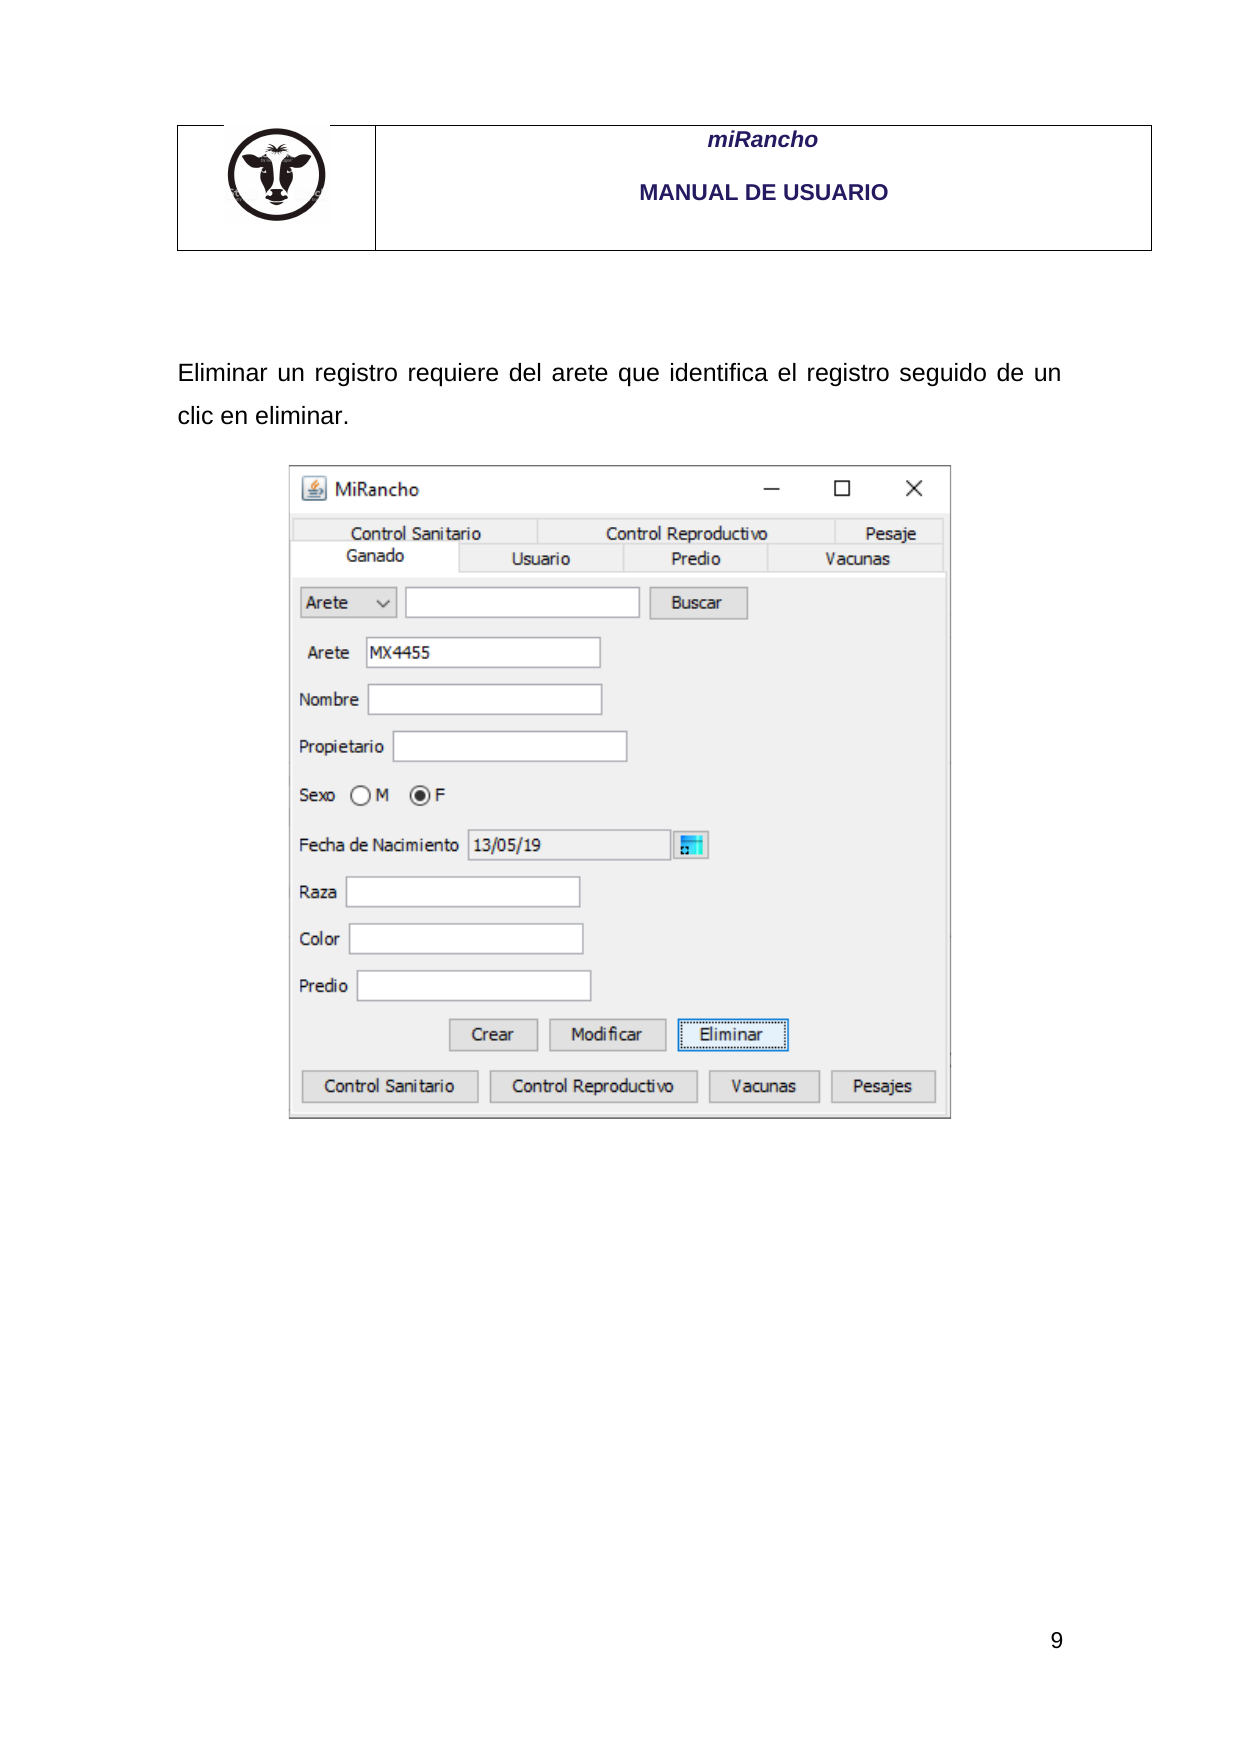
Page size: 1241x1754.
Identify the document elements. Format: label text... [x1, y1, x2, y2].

picture [223, 125, 330, 224]
picture [288, 465, 952, 1119]
text Eliminar un registro requiere del arete que identifica el registro seguido de un clic en eliminar. [177, 358, 1063, 430]
